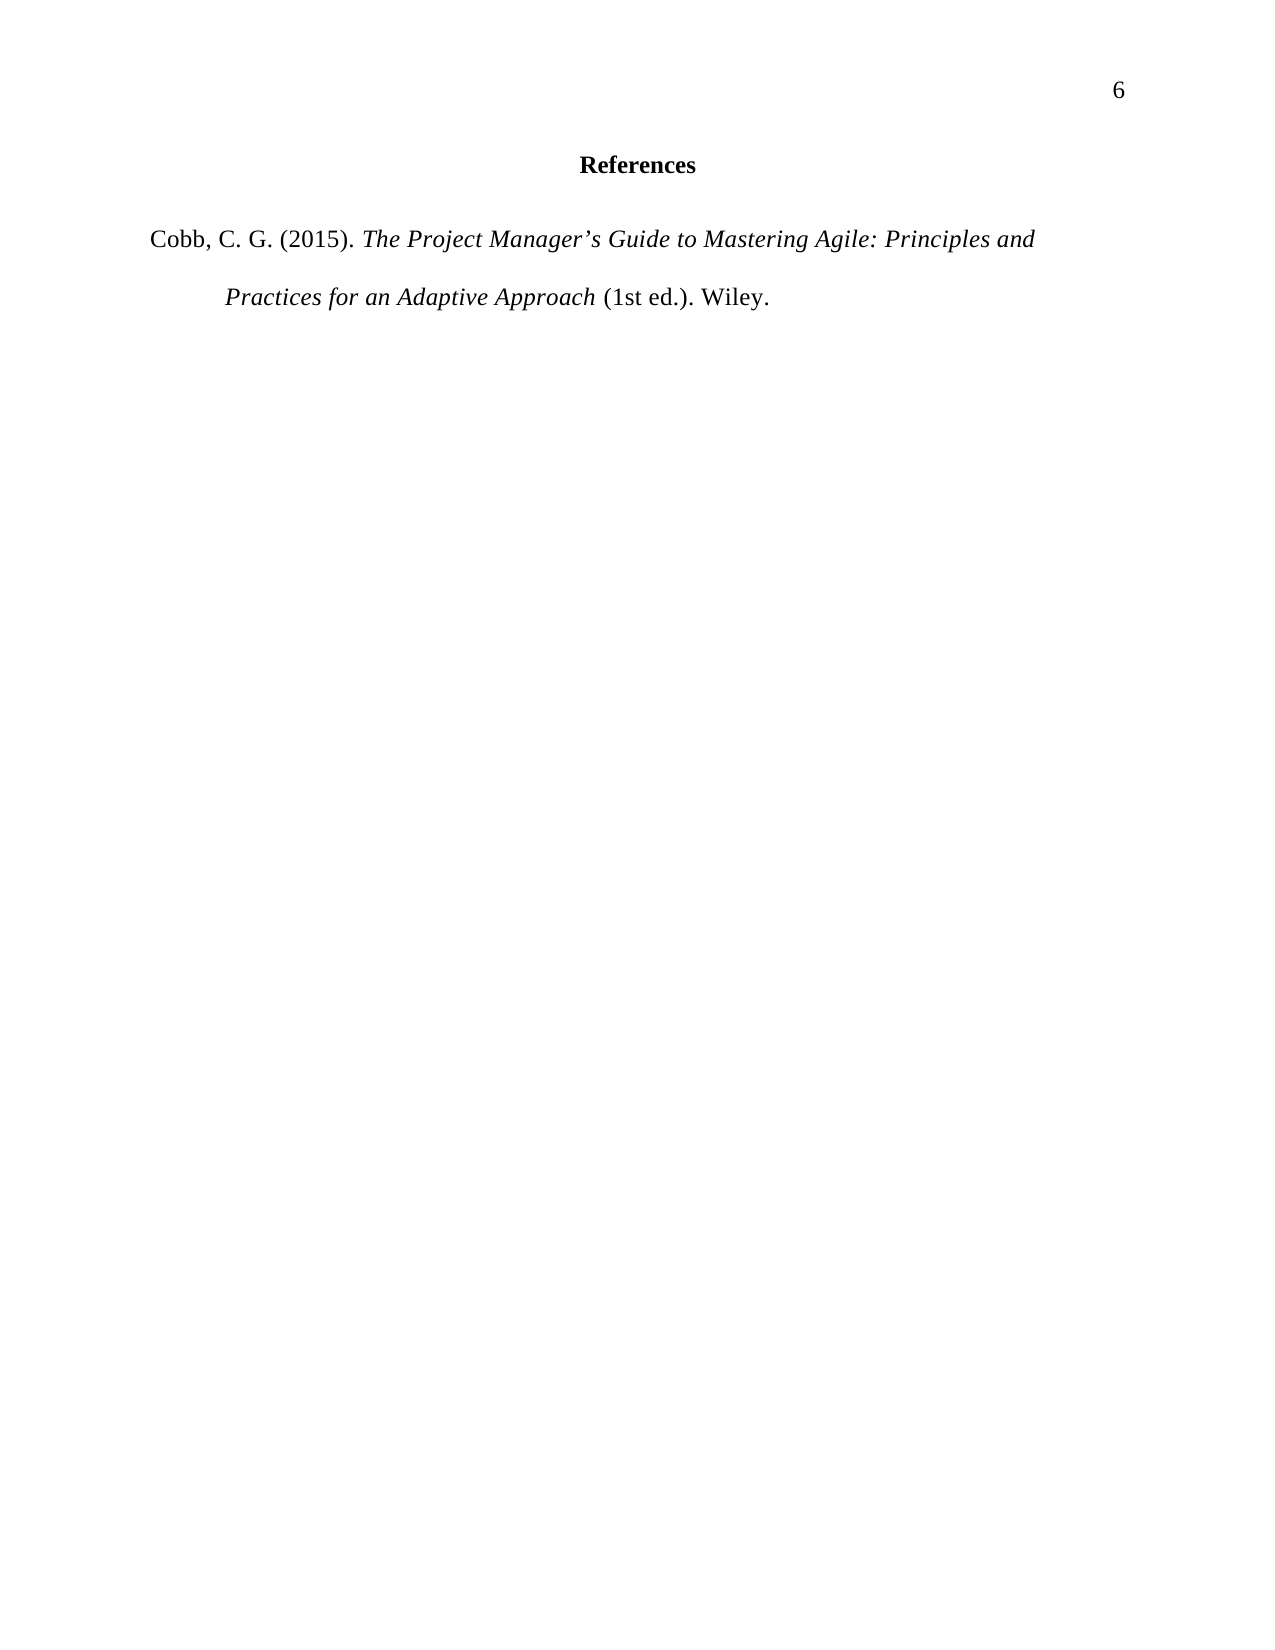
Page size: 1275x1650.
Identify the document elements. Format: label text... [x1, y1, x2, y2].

text Cobb, C. G. (2015). The Project Manager’s Guide to Mastering Agile: Principles and Practices for an Adaptive Approach (1st ed.). Wiley. [150, 224, 1125, 310]
text References [150, 150, 1125, 179]
